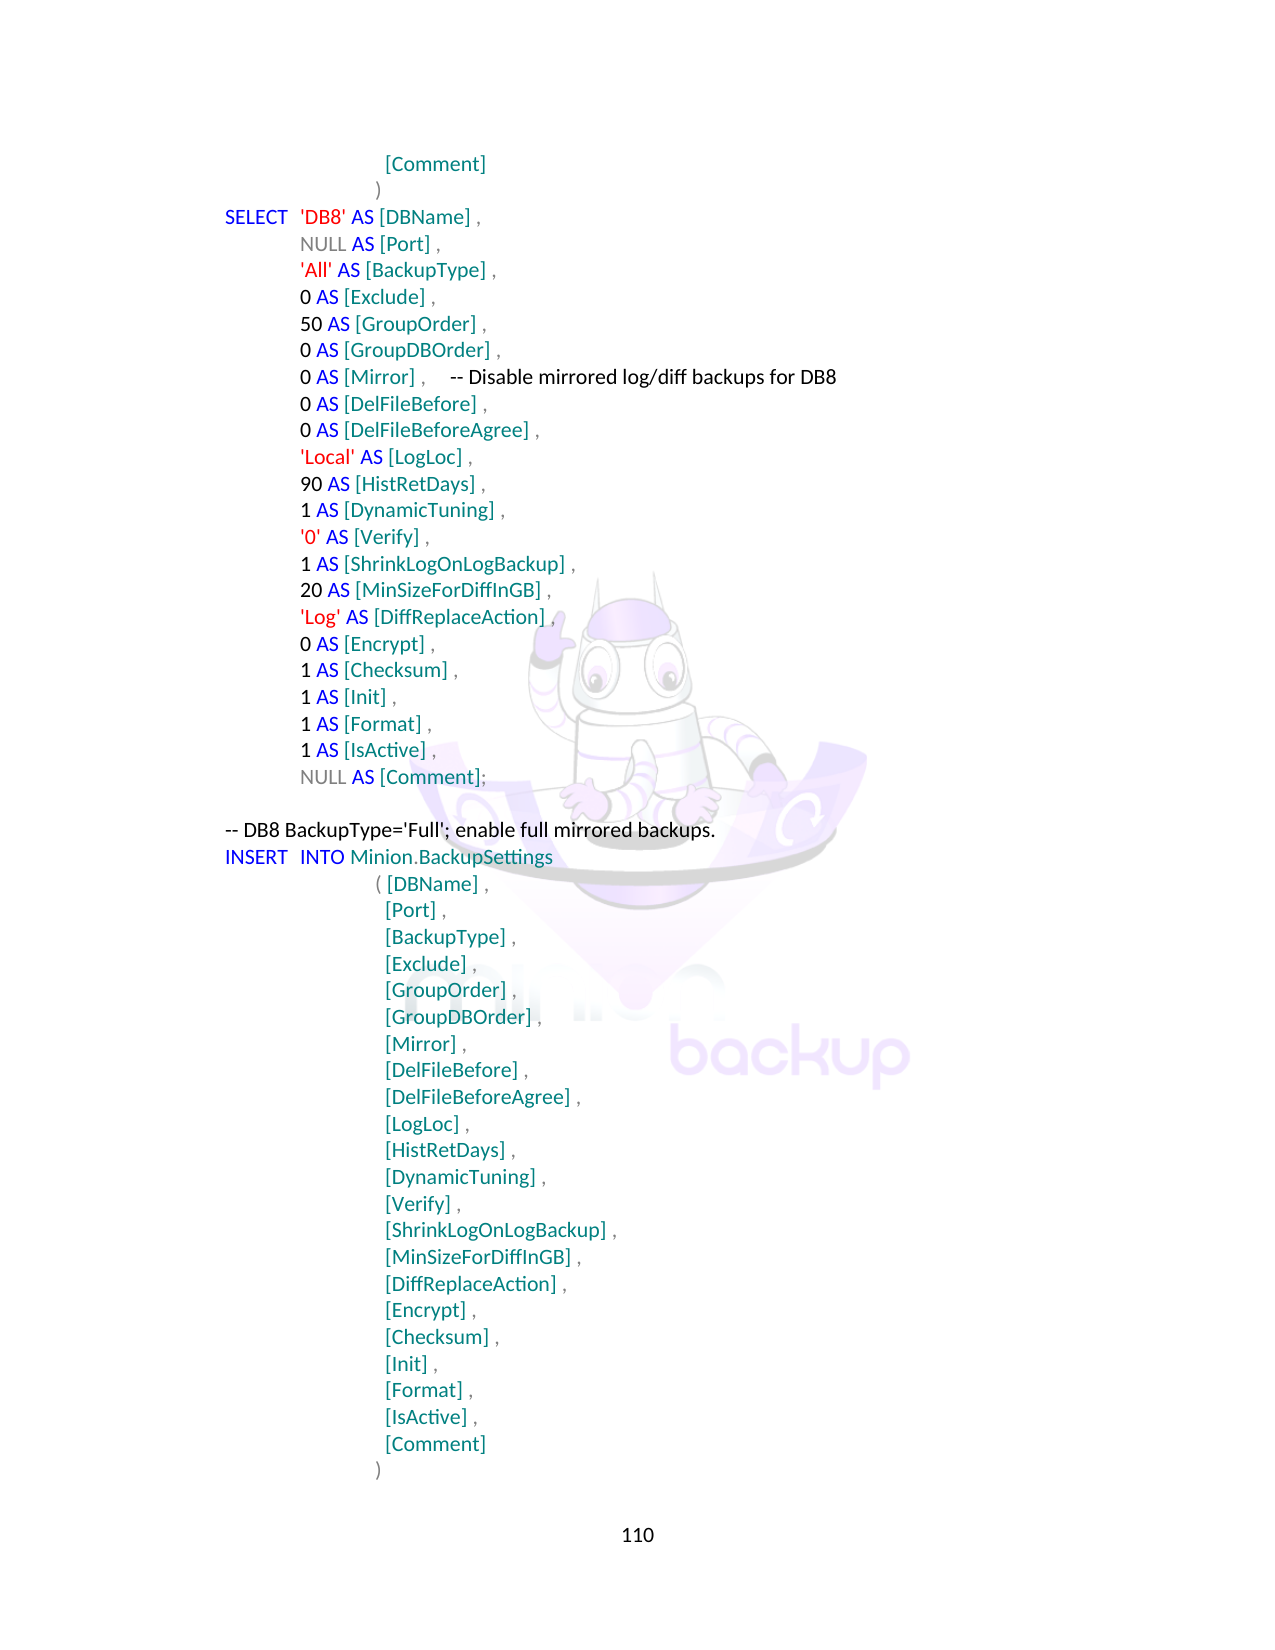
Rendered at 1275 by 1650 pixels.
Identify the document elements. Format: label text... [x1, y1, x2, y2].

text [Format] , [225, 1377, 1125, 1403]
text [ShrinkLogOnLogBackup] , [225, 1217, 1125, 1243]
text 1 AS [IsActive] , [225, 737, 1125, 763]
text [Comment] [225, 1430, 1125, 1457]
text 0 AS [DelFileBeforeAgree] , [225, 417, 1125, 443]
text [BackupType] , [225, 923, 1125, 950]
text [Checksum] , [225, 1323, 1125, 1350]
text 1 AS [ShrinkLogOnLogBackup] , [225, 550, 1125, 577]
text 1 AS [Init] , [225, 683, 1125, 710]
text [MinSizeForDiffInGB] , [225, 1243, 1125, 1270]
text 0 AS [GroupDBOrder] , [225, 337, 1125, 363]
text [GroupDBOrder] , [225, 1003, 1125, 1030]
text INSERT INTO Minion.BackupSettings [225, 843, 1125, 870]
text NULL AS [Comment]; [225, 763, 1125, 790]
text ( [DBName] , [225, 870, 1125, 897]
text [HistRetDays] , [225, 1137, 1125, 1163]
text 0 AS [Exclude] , [225, 283, 1125, 310]
text SELECT 'DB8' AS [DBName] , [225, 203, 1125, 230]
text '0' AS [Verify] , [225, 523, 1125, 550]
text 50 AS [GroupOrder] , [225, 310, 1125, 337]
text [Encrypt] , [225, 1297, 1125, 1323]
text [GroupOrder] , [225, 977, 1125, 1003]
text [IsActive] , [225, 1403, 1125, 1430]
text -- DB8 BackupType='Full'; enable full mirrored backups. [225, 817, 1125, 843]
text 'Local' AS [LogLoc] , [225, 443, 1125, 470]
text 'Log' AS [DiffReplaceAction] , [225, 603, 1125, 630]
text [DiffReplaceAction] , [225, 1270, 1125, 1297]
text 0 AS [DelFileBefore] , [225, 390, 1125, 417]
text NULL AS [Port] , [225, 230, 1125, 257]
text [DelFileBefore] , [225, 1057, 1125, 1083]
text 1 AS [DynamicTuning] , [225, 497, 1125, 523]
text 20 AS [MinSizeForDiffInGB] , [225, 577, 1125, 603]
text 'All' AS [BackupType] , [225, 257, 1125, 283]
text 90 AS [HistRetDays] , [225, 470, 1125, 497]
text [Exclude] , [225, 950, 1125, 977]
text ) [225, 177, 1125, 203]
text [Mirror] , [225, 1030, 1125, 1057]
text [Verify] , [225, 1190, 1125, 1217]
text 0 AS [Encrypt] , [225, 630, 1125, 657]
text [Port] , [225, 897, 1125, 923]
text 0 AS [Mirror] , -- Disable mirrored log/diff backups for DB8 [225, 363, 1125, 390]
text [LogLoc] , [225, 1110, 1125, 1137]
text ) [225, 1457, 1125, 1483]
text [DynamicTuning] , [225, 1163, 1125, 1190]
text [DelFileBeforeAgree] , [225, 1083, 1125, 1110]
text [Init] , [225, 1350, 1125, 1377]
text 1 AS [Checksum] , [225, 657, 1125, 683]
text [Comment] [225, 150, 1125, 177]
text 1 AS [Format] , [225, 710, 1125, 737]
